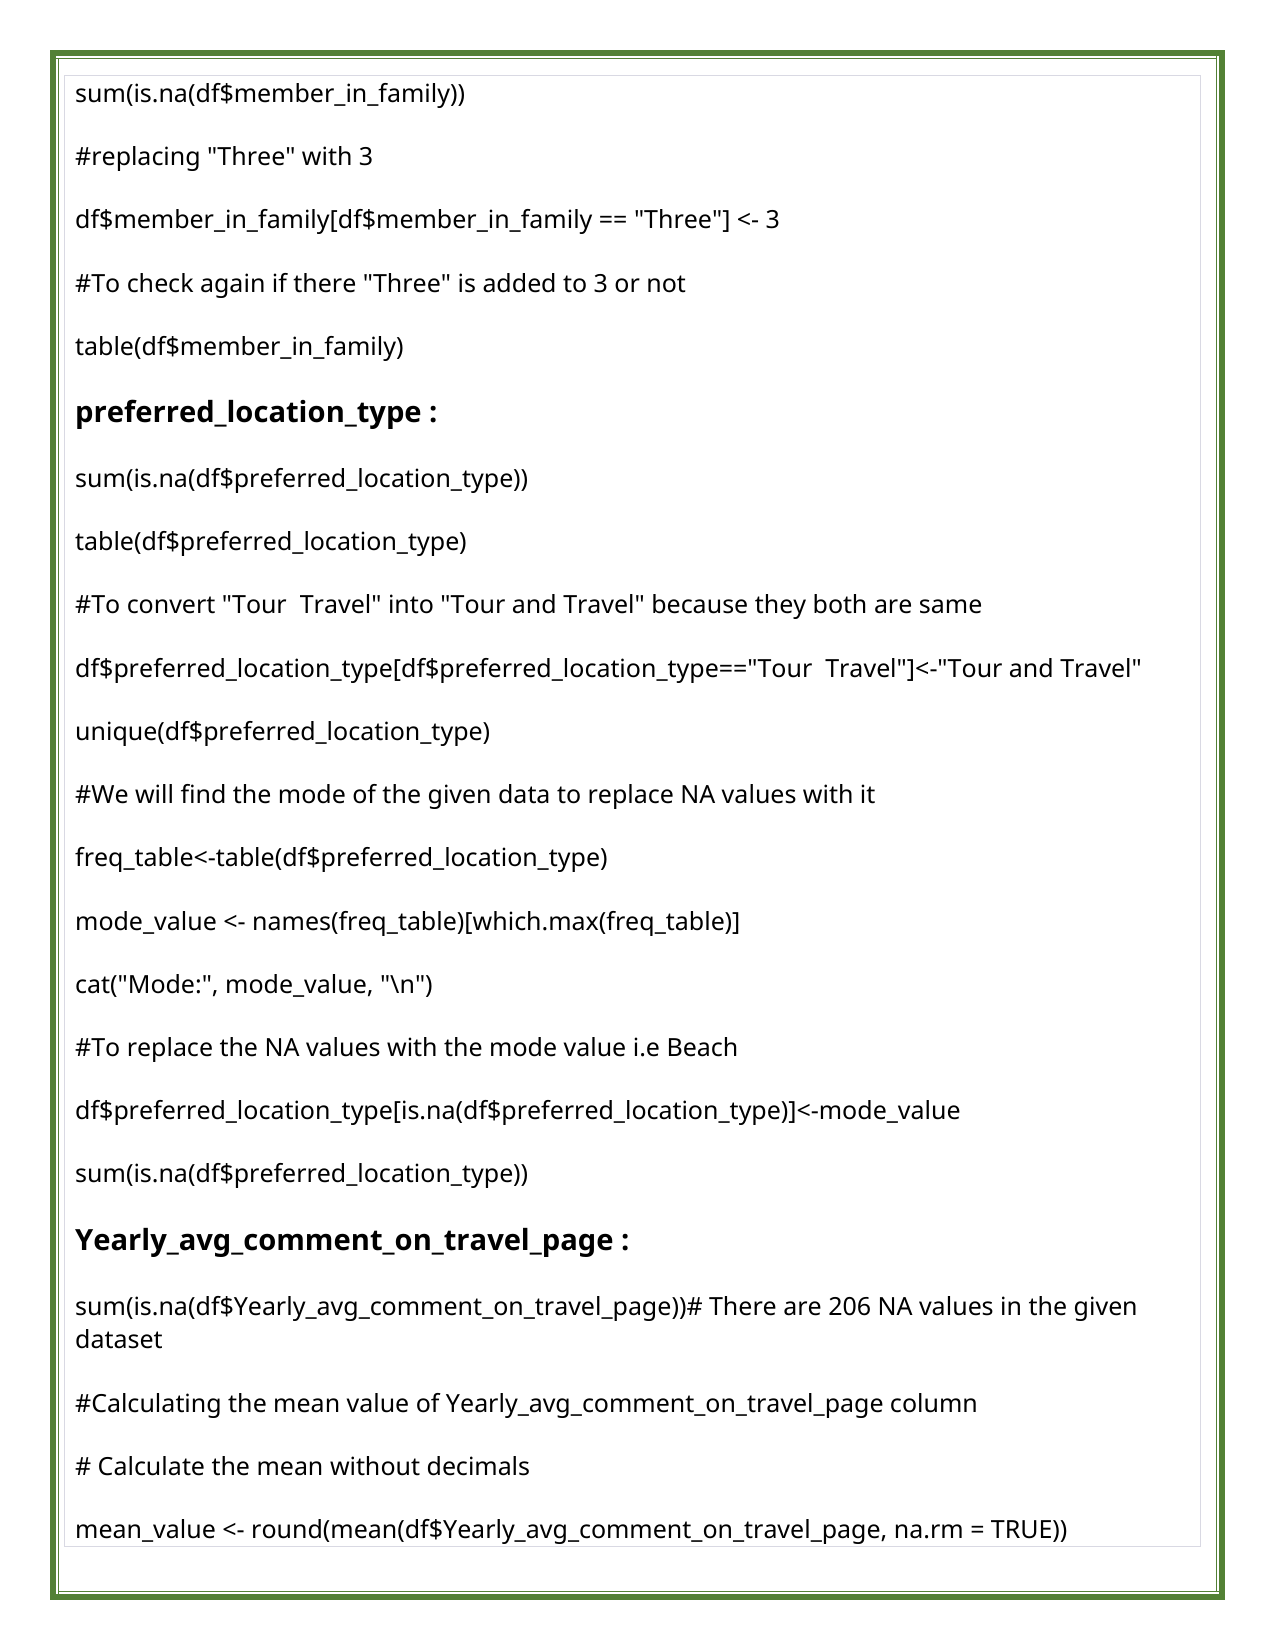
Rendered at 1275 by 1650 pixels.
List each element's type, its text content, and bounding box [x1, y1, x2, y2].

text unique(df$preferred_location_type) [65, 713, 1200, 747]
text sum(is.na(df$preferred_location_type)) [65, 1156, 1200, 1190]
text #replacing "Three" with 3 [65, 138, 1200, 173]
text #Calculating the mean value of Yearly_avg_comment_on_travel_page column [65, 1385, 1200, 1419]
text df$preferred_location_type[is.na(df$preferred_location_type)]<-mode_value [65, 1092, 1200, 1127]
text Yearly_avg_comment_on_travel_page : [65, 1219, 1200, 1259]
text sum(is.na(df$Yearly_avg_comment_on_travel_page))# There are 206 NA values in the given dataset [65, 1288, 1200, 1356]
text cat("Mode:", mode_value, "\n") [65, 966, 1200, 1000]
text df$preferred_location_type[df$preferred_location_type=="Tour Travel"]<-"Tour and Travel" [65, 650, 1200, 684]
text df$member_in_family[df$member_in_family == "Three"] <- 3 [65, 201, 1200, 236]
text #We will find the mode of the given data to replace NA values with it [65, 776, 1200, 811]
text table(df$preferred_location_type) [65, 523, 1200, 558]
text #To convert "Tour Travel" into "Tour and Travel" because they both are same [65, 586, 1200, 621]
text mode_value <- names(freq_table)[which.max(freq_table)] [65, 903, 1200, 937]
text sum(is.na(df$preferred_location_type)) [65, 460, 1200, 494]
text mean_value <- round(mean(df$Yearly_avg_comment_on_travel_page, na.rm = TRUE)) [65, 1511, 1200, 1546]
text sum(is.na(df$member_in_family)) [65, 76, 1200, 109]
text preferred_location_type : [65, 391, 1200, 431]
text freq_table<-table(df$preferred_location_type) [65, 839, 1200, 874]
text table(df$member_in_family) [65, 328, 1200, 362]
text # Calculate the mean without decimals [65, 1448, 1200, 1483]
text #To replace the NA values with the mode value i.e Beach [65, 1029, 1200, 1064]
text #To check again if there "Three" is added to 3 or not [65, 265, 1200, 299]
